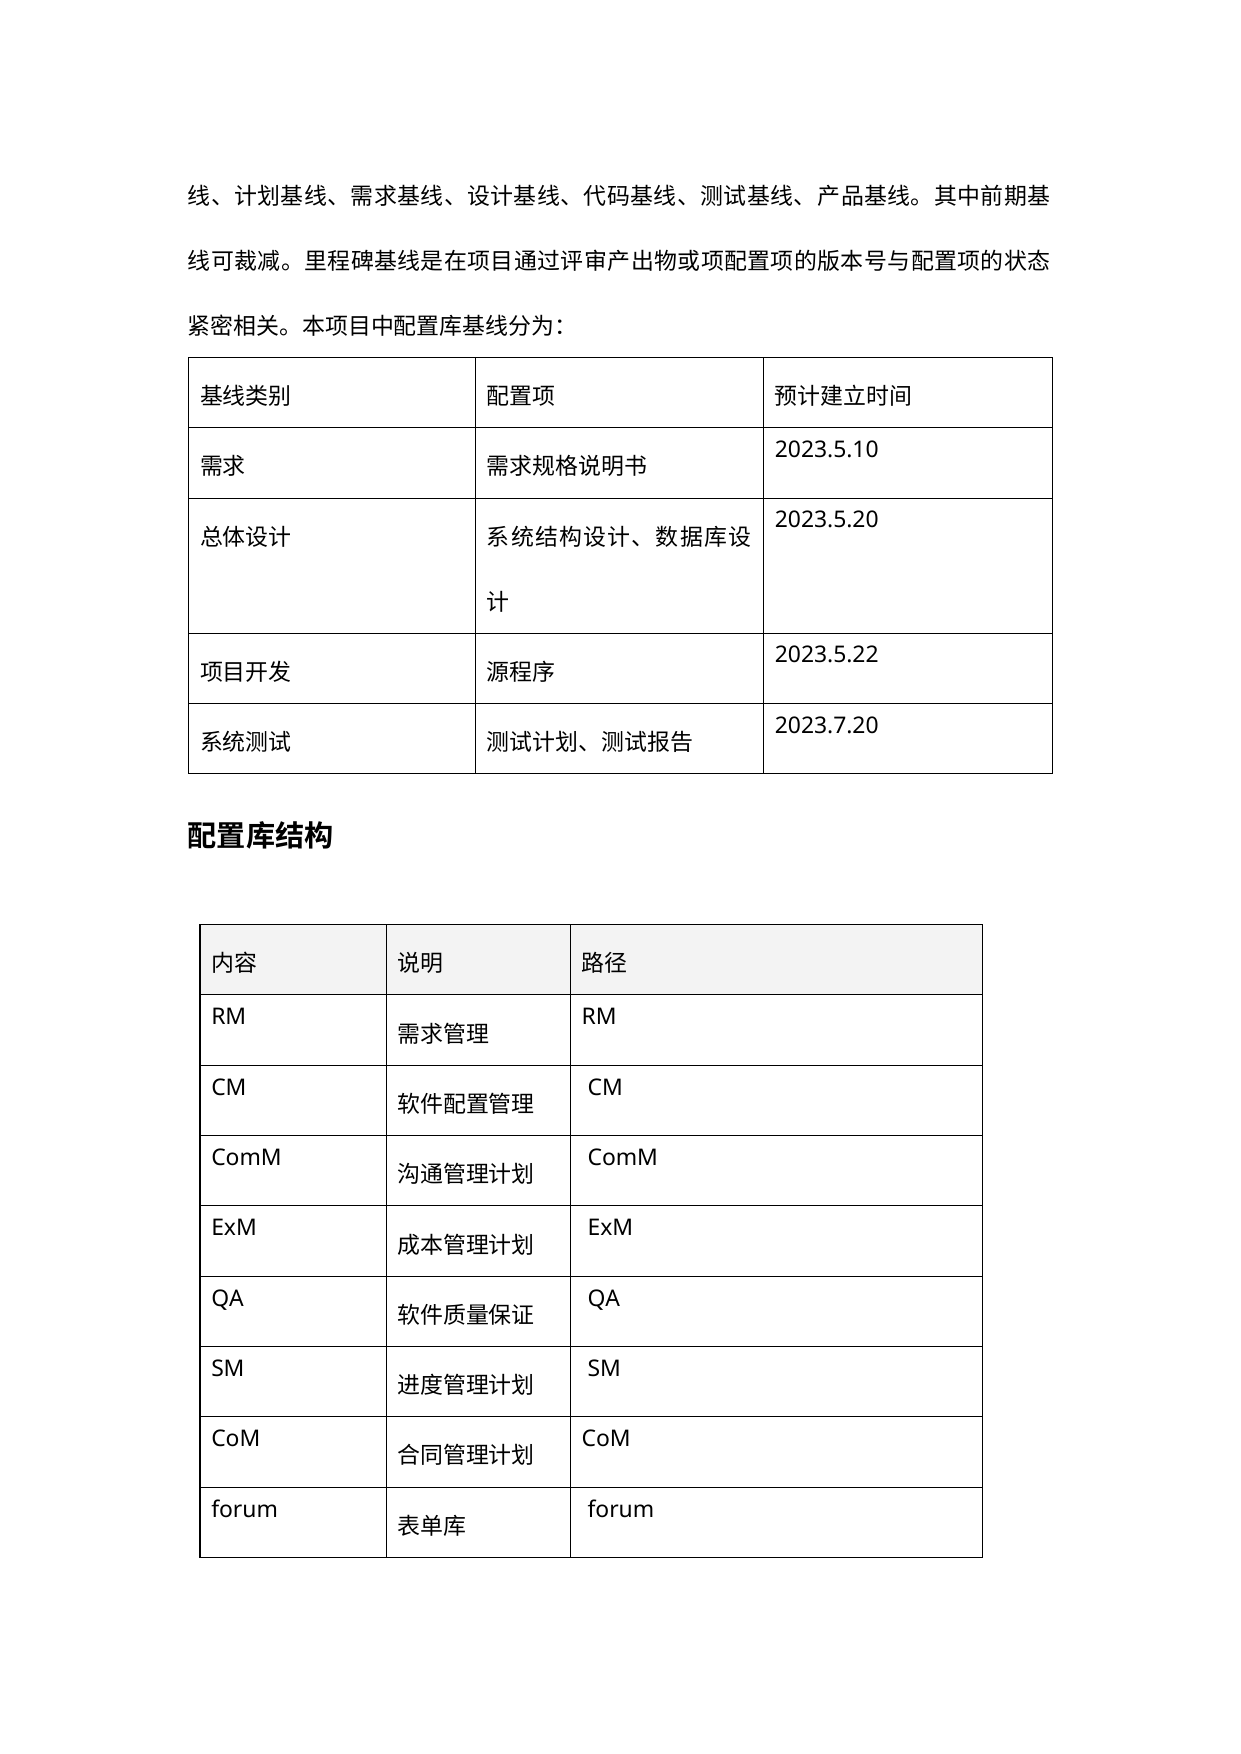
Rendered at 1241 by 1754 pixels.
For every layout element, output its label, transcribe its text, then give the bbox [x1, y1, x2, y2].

table_cell 合同管理计划 [387, 1417, 570, 1487]
table_cell 成本管理计划 [387, 1206, 570, 1276]
table_cell CoM [571, 1417, 982, 1487]
table_cell 2023.7.20 [764, 704, 1052, 773]
table_cell 需求管理 [387, 995, 570, 1065]
table_cell QA [201, 1277, 386, 1346]
table_cell 2023.5.20 [764, 499, 1052, 633]
table_cell 需求规格说明书 [476, 428, 763, 497]
table_cell 总体设计 [189, 499, 475, 633]
subtitle 配置库结构 [187, 801, 1053, 866]
table_cell CM [571, 1066, 982, 1135]
table_header 配置项 [476, 358, 763, 427]
table_cell ExM [201, 1206, 386, 1276]
table_header 说明 [387, 925, 570, 994]
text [187, 162, 1053, 357]
table_cell SM [201, 1347, 386, 1416]
table_cell 测试计划、测试报告 [476, 704, 763, 773]
table_cell ExM [571, 1206, 982, 1276]
table_cell QA [571, 1277, 982, 1346]
table_cell 2023.5.10 [764, 428, 1052, 497]
table_header 内容 [201, 925, 386, 994]
table_cell SM [571, 1347, 982, 1416]
table_cell RM [571, 995, 982, 1065]
table_cell 系统测试 [189, 704, 475, 773]
table_cell CoM [201, 1417, 386, 1487]
table_cell CM [201, 1066, 386, 1135]
table_cell forum [571, 1488, 982, 1557]
table_cell 2023.5.22 [764, 634, 1052, 703]
table_cell 源程序 [476, 634, 763, 703]
table_cell 表单库 [387, 1488, 570, 1557]
table_cell 需求 [189, 428, 475, 497]
table_cell 软件配置管理 [387, 1066, 570, 1135]
table_cell forum [201, 1488, 386, 1557]
table_cell 沟通管理计划 [387, 1136, 570, 1205]
table_cell 进度管理计划 [387, 1347, 570, 1416]
table_cell 系统结构设计、数据库设计 [476, 499, 763, 633]
table_header 预计建立时间 [764, 358, 1052, 427]
table_header 路径 [571, 925, 982, 994]
table_cell RM [201, 995, 386, 1065]
table_cell 项目开发 [189, 634, 475, 703]
table_cell ComM [201, 1136, 386, 1205]
table_cell ComM [571, 1136, 982, 1205]
table_header 基线类别 [189, 358, 475, 427]
table_cell 软件质量保证 [387, 1277, 570, 1346]
